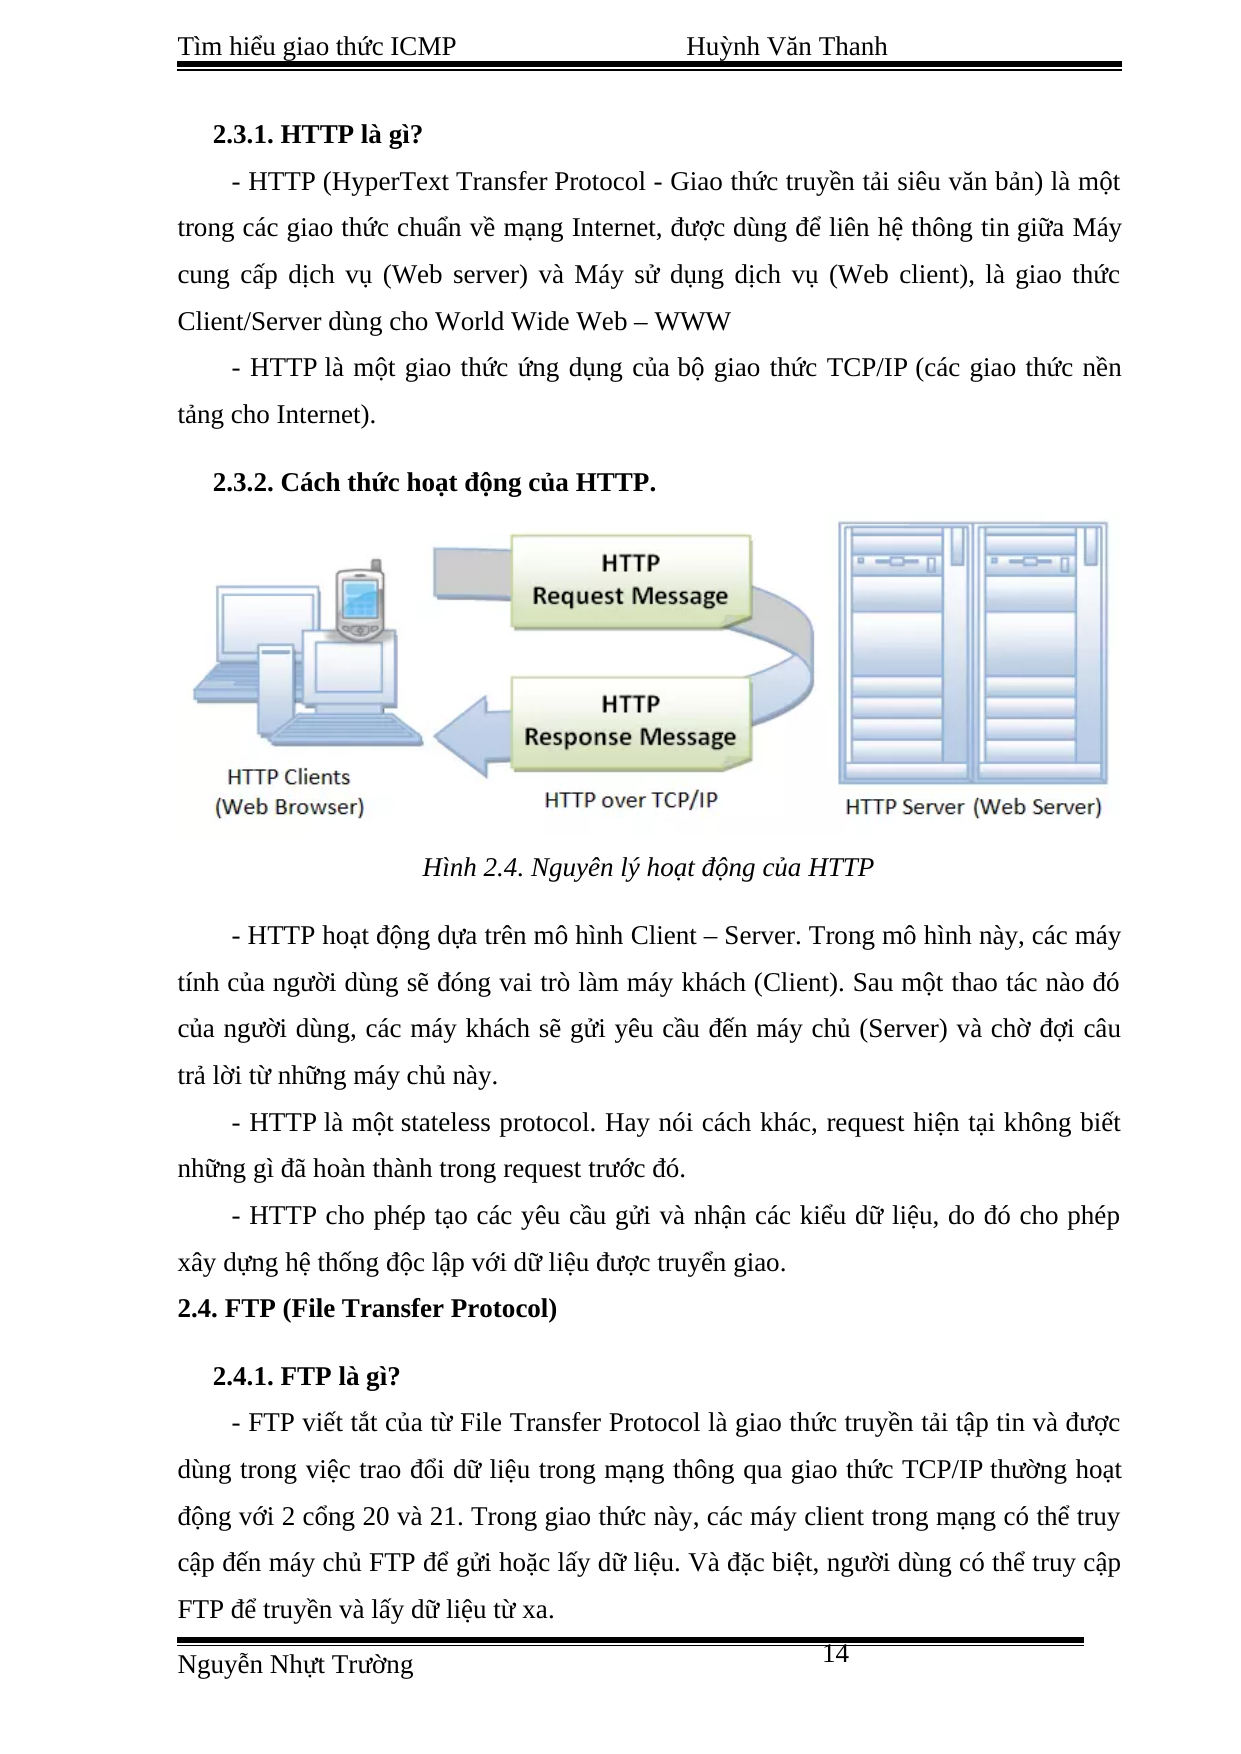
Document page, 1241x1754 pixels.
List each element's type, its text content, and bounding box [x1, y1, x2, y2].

text - FTP viết tắt của từ File Transfer Protocol là giao thức truyền tải tập tin và được dùng trong việc trao đổi dữ liệu trong mạng thông qua giao thức TCP/IP thường hoạt động với 2 cổng 20 và 21. Trong giao thức này, các máy client trong mạng có thể truy cập đến máy chủ FTP để gửi hoặc lấy dữ liệu. Và đặc biệt, người dùng có thể truy cập FTP để truyền và lấy dữ liệu từ xa. [177, 1407, 1122, 1624]
text - HTTP hoạt động dựa trên mô hình Client – Server. Trong mô hình này, các máy tính của người dùng sẽ đóng vai trò làm máy khách (Client). Sau một thao tác nào đó của người dùng, các máy khách sẽ gửi yêu cầu đến máy chủ (Server) và chờ đợi câu trả lời từ những máy chủ này. [177, 919, 1122, 1090]
text - HTTP là một giao thức ứng dụng của bộ giao thức TCP/IP (các giao thức nền tảng cho Internet). [177, 351, 1122, 429]
picture [177, 512, 1122, 836]
subtitle FTP là gì? [213, 1360, 1122, 1391]
text Hình 2.4. Nguyên lý hoạt động của HTTP [177, 852, 1122, 883]
text - HTTP (HyperText Transfer Protocol - Giao thức truyền tải siêu văn bản) là một trong các giao thức chuẩn về mạng Internet, được dùng để liên hệ thông tin giữa Máy cung cấp dịch vụ (Web server) và Máy sử dụng dịch vụ (Web client), là giao thức Client/Server dùng cho World Wide Web – WWW [177, 165, 1122, 336]
subtitle FTP (File Transfer Protocol) [177, 1292, 1122, 1323]
text - HTTP là một stateless protocol. Hay nói cách khác, request hiện tại không biết những gì đã hoàn thành trong request trước đó. [177, 1106, 1122, 1183]
subtitle HTTP là gì? [213, 118, 1122, 149]
subtitle Cách thức hoạt động của HTTP. [213, 466, 1122, 497]
text - HTTP cho phép tạo các yêu cầu gửi và nhận các kiểu dữ liệu, do đó cho phép xây dựng hệ thống độc lập với dữ liệu được truyển giao. [177, 1199, 1122, 1277]
